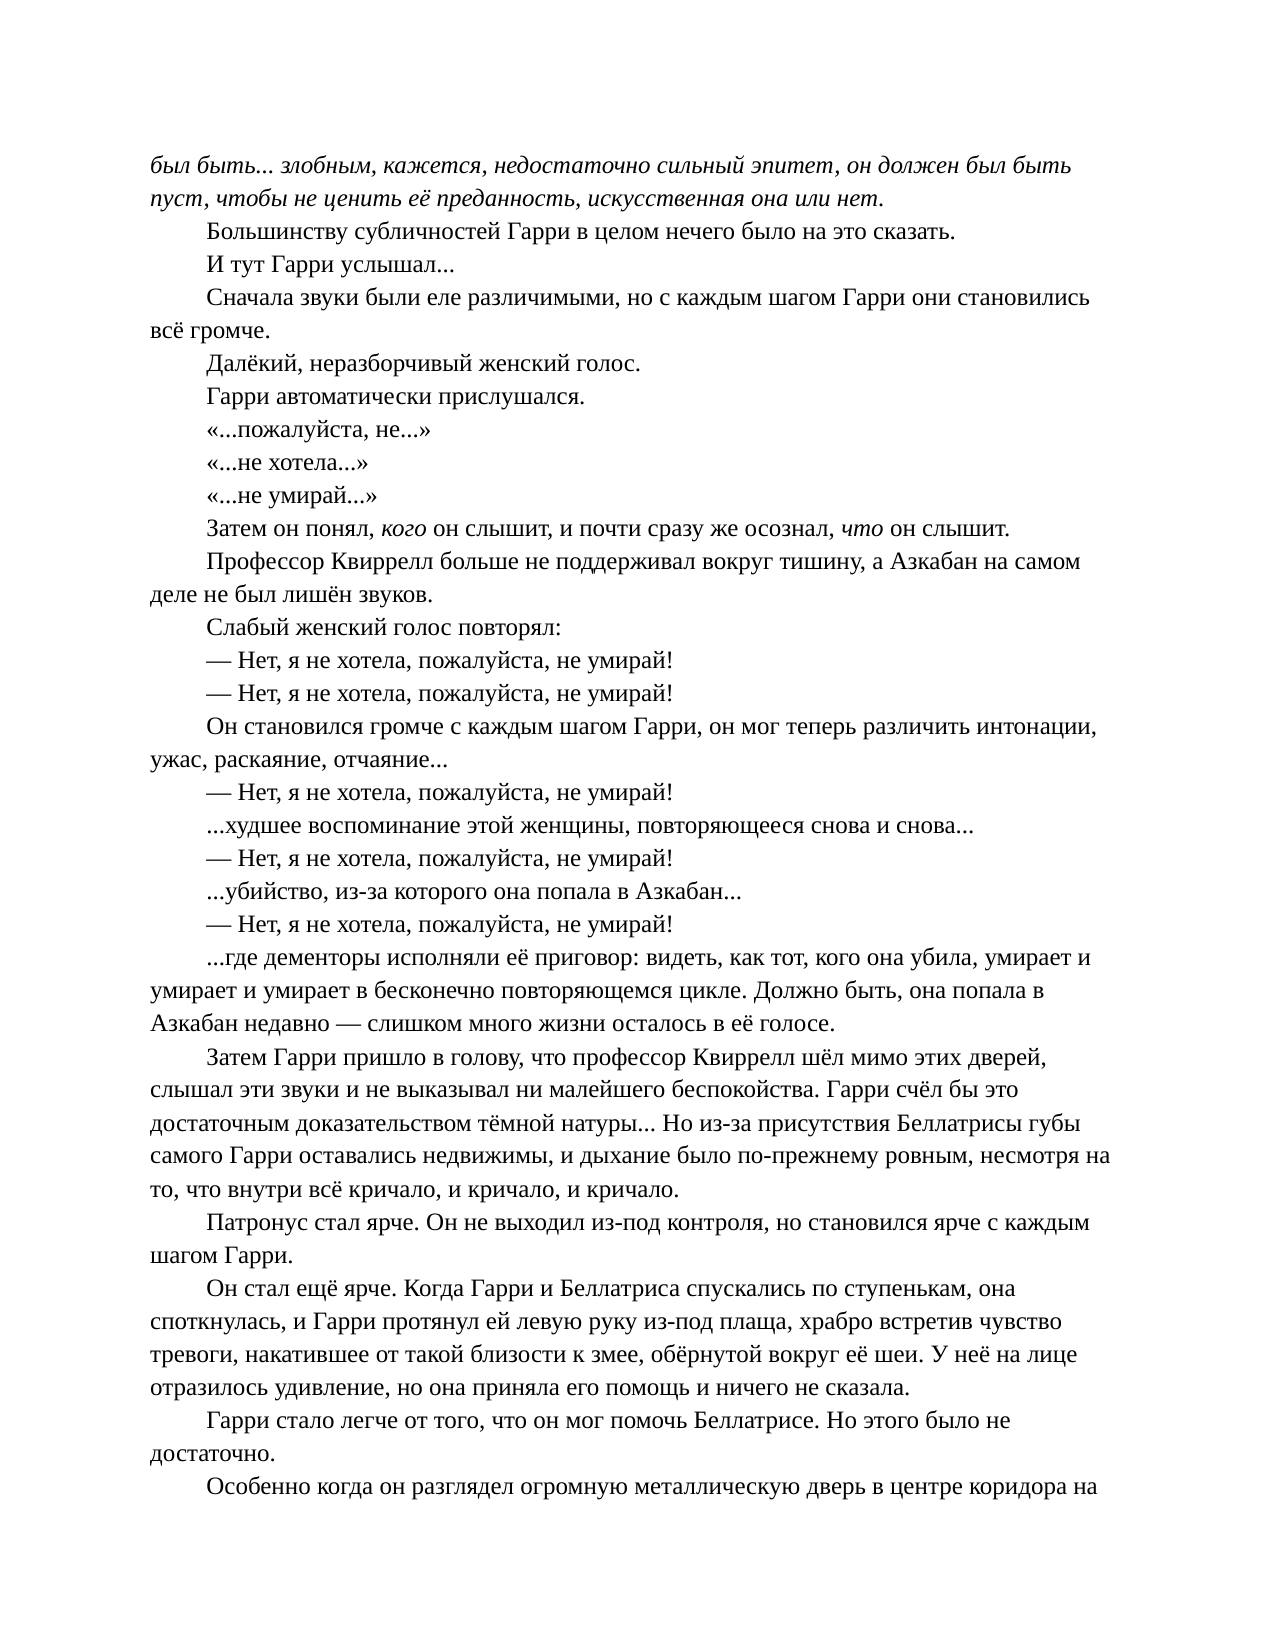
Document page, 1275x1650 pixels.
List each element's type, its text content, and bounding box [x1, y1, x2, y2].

text Затем Гарри пришло в голову, что профессор Квиррелл шёл мимо этих дверей, слышал эти звуки и не выказывал ни малейшего беспокойства. Гарри счёл бы это достаточным доказательством тёмной натуры... Но из-за присутствия Беллатрисы губы самого Гарри оставались недвижимы, и дыхание было по-прежнему ровным, несмотря на то, что внутри всё кричало, и кричало, и кричало. [150, 1042, 1125, 1202]
text Слабый женский голос повторял: [150, 612, 1125, 641]
text Гарри стало легче от того, что он мог помочь Беллатрисе. Но этого было не достаточно. [150, 1405, 1125, 1467]
text ...худшее воспоминание этой женщины, повторяющееся снова и снова... [150, 810, 1125, 839]
text — Нет, я не хотела, пожалуйста, не умирай! [150, 843, 1125, 872]
text — Нет, я не хотела, пожалуйста, не умирай! [150, 777, 1125, 806]
text «...не умирай...» [150, 480, 1125, 509]
text — Нет, я не хотела, пожалуйста, не умирай! [150, 678, 1125, 707]
text — Нет, я не хотела, пожалуйста, не умирай! [150, 645, 1125, 674]
text Далёкий, неразборчивый женский голос. [150, 348, 1125, 377]
text Гарри автоматически прислушался. [150, 381, 1125, 410]
text ...где дементоры исполняли её приговор: видеть, как тот, кого она убила, умирает и умирает и умирает в бесконечно повторяющемся цикле. Должно быть, она попала в Азкабан недавно — слишком много жизни осталось в её голосе. [150, 942, 1125, 1037]
text Профессор Квиррелл больше не поддерживал вокруг тишину, а Азкабан на самом деле не был лишён звуков. [150, 546, 1125, 608]
text Затем он понял, кого он слышит, и почти сразу же осознал, что он слышит. [150, 513, 1125, 542]
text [150, 150, 1125, 212]
text Патронус стал ярче. Он не выходил из-под контроля, но становился ярче с каждым шагом Гарри. [150, 1207, 1125, 1268]
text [150, 1471, 1125, 1499]
text — Нет, я не хотела, пожалуйста, не умирай! [150, 909, 1125, 938]
text Он стал ещё ярче. Когда Гарри и Беллатриса спускались по ступенькам, она споткнулась, и Гарри протянул ей левую руку из-под плаща, храбро встретив чувство тревоги, накатившее от такой близости к змее, обёрнутой вокруг её шеи. У неё на лице отразилось удивление, но она приняла его помощь и ничего не сказала. [150, 1273, 1125, 1401]
text Большинству субличностей Гарри в целом нечего было на это сказать. [150, 216, 1125, 245]
text Он становился громче с каждым шагом Гарри, он мог теперь различить интонации, ужас, раскаяние, отчаяние... [150, 711, 1125, 773]
text ...убийство, из-за которого она попала в Азкабан... [150, 876, 1125, 905]
text «...не хотела...» [150, 447, 1125, 476]
text «...пожалуйста, не...» [150, 414, 1125, 443]
text Сначала звуки были еле различимыми, но с каждым шагом Гарри они становились всё громче. [150, 282, 1125, 344]
text И тут Гарри услышал... [150, 249, 1125, 278]
